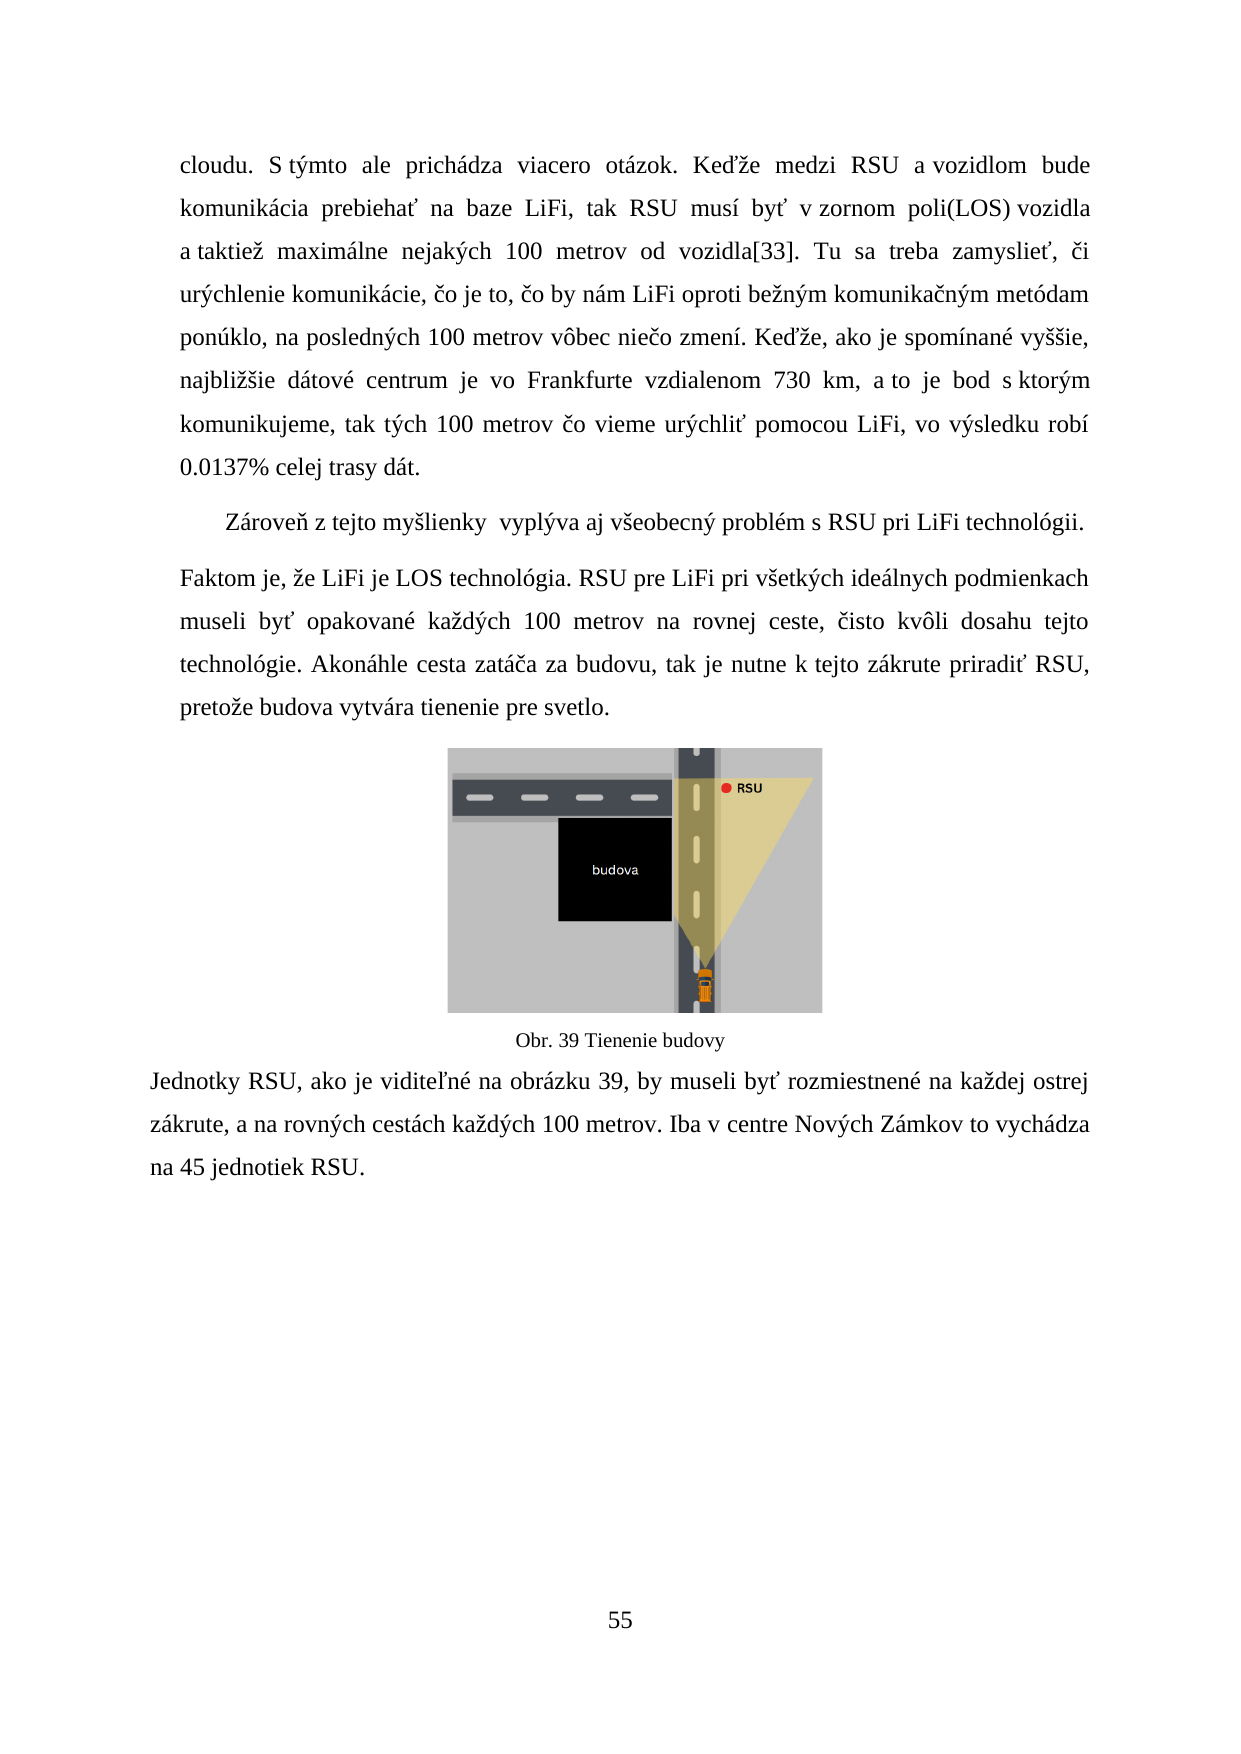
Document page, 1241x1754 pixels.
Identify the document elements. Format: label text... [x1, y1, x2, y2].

text Obr. 39 Tienenie budovy [150, 1027, 1090, 1052]
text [179, 150, 1090, 481]
text Faktom je, že LiFi je LOS technológia. RSU pre LiFi pri všetkých ideálnych podmienkach museli byť opakované každých 100 metrov na rovnej ceste, čisto kvôli dosahu tejto technológie. Akonáhle cesta zatáča za budovu, tak je nutne k tejto zákrute priradiť RSU, pretože budova vytvára tienenie pre svetlo. [179, 563, 1090, 721]
text Zároveň z tejto myšlienky vyplýva aj všeobecný problém s RSU pri LiFi technológii. [179, 507, 1090, 536]
text Jednotky RSU, ako je viditeľné na obrázku 39, by museli byť rozmiestnené na každej ostrej zákrute, a na rovných cestách každých 100 metrov. Iba v centre Nových Zámkov to vychádza na 45 jednotiek RSU. [150, 1066, 1090, 1181]
picture [447, 748, 823, 1013]
